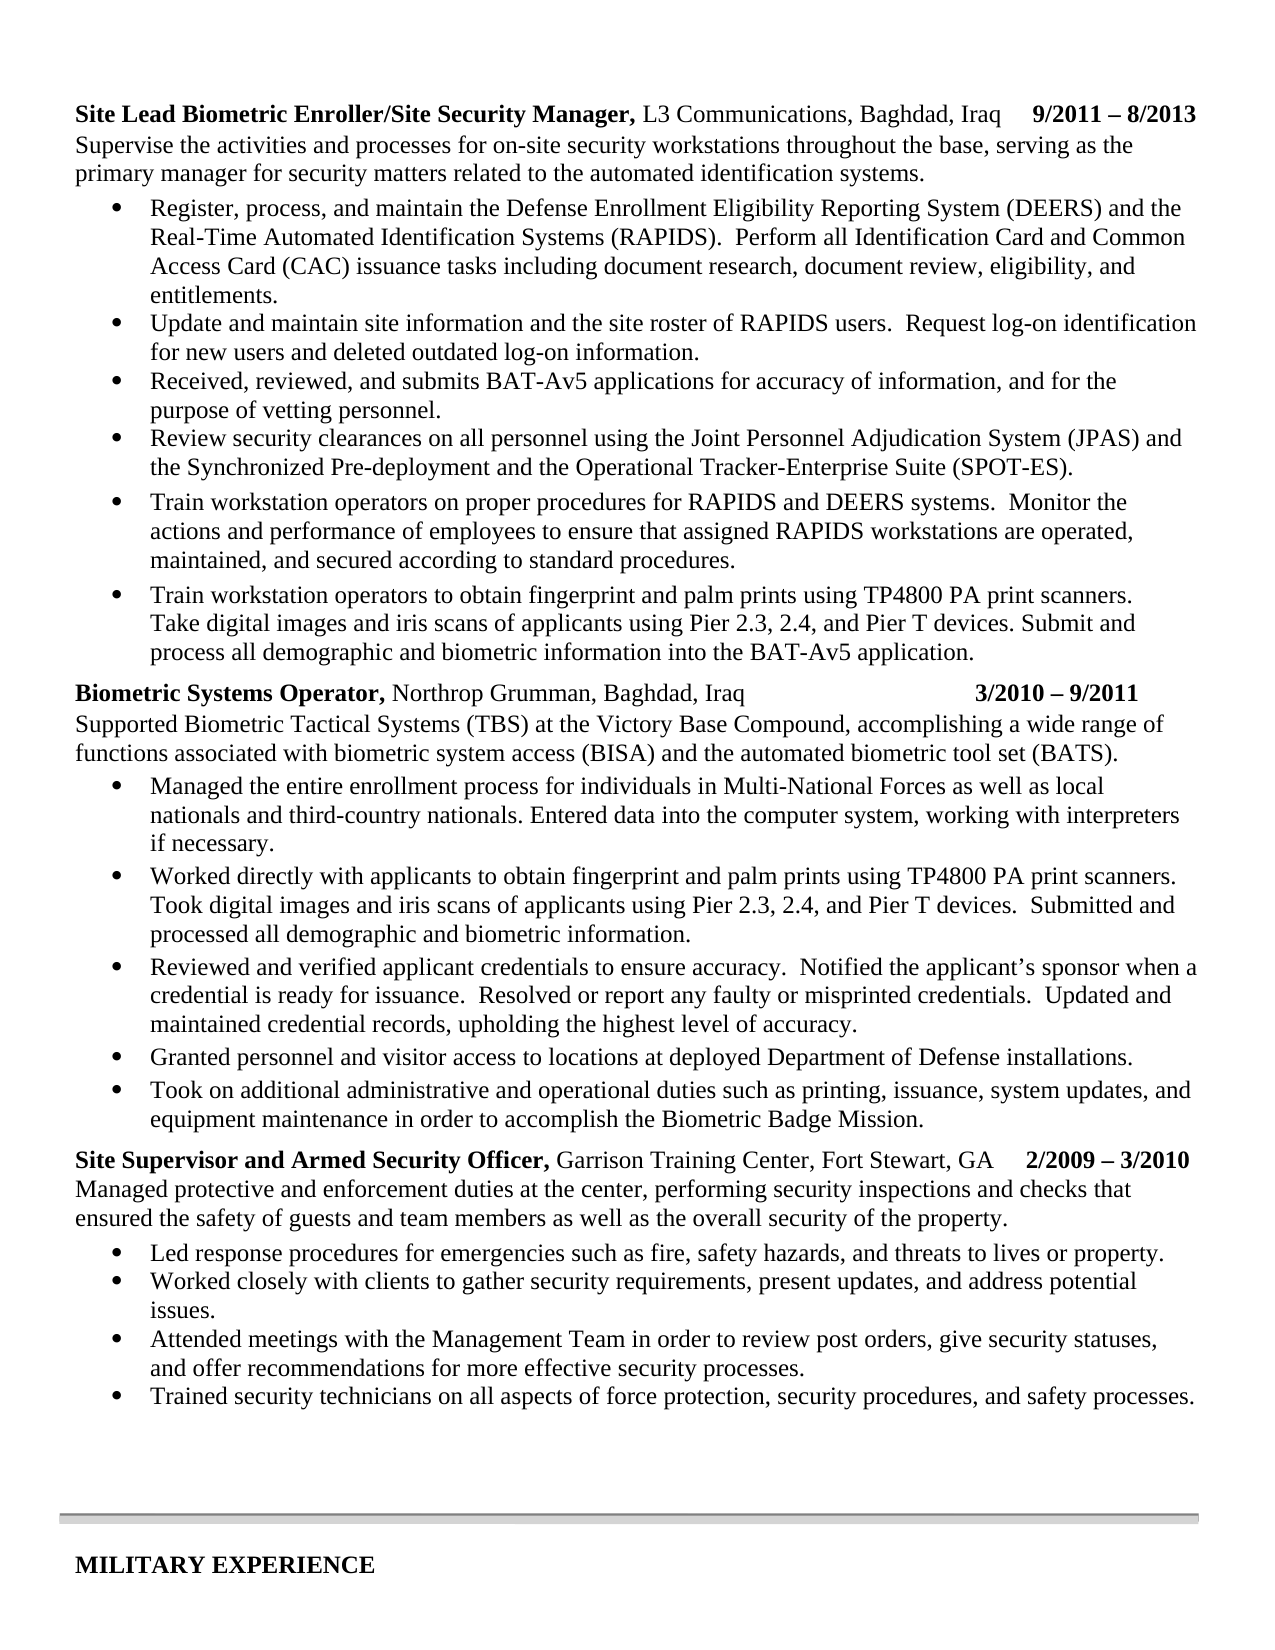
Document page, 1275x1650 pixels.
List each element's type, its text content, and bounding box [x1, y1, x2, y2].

list Train workstation operators on proper procedures for RAPIDS and DEERS systems. Monitor the actions and performance of employees to ensure that assigned RAPIDS workstations are operated, maintained, and secured according to standard procedures. [112, 487, 1174, 573]
list Received, reviewed, and submits BAT-Av5 applications for accuracy of information, and for the purpose of vetting personnel. [112, 366, 1200, 423]
text Supported Biometric Tactical Systems (TBS) at the Victory Base Compound, accomplishing a wide range of functions associated with biometric system access (BISA) and the automated biometric tool set (BATS). [75, 709, 1200, 767]
list Train workstation operators to obtain fingerprint and palm prints using TP4800 PA print scanners. Take digital images and iris scans of applicants using Pier 2.3, 2.4, and Pier T devices. Submit and process all demographic and biometric information into the BAT-Av5 application. [112, 580, 1174, 666]
list Granted personnel and visitor access to locations at deployed Department of Defense installations. [112, 1042, 1200, 1071]
list Took on additional administrative and operational duties such as printing, issuance, system updates, and equipment maintenance in order to accomplish the Biometric Badge Mission. [112, 1075, 1200, 1133]
list Trained security technicians on all aspects of force protection, security procedures, and safety processes. [112, 1381, 1200, 1410]
list Worked directly with applicants to obtain fingerprint and palm prints using TP4800 PA print scanners. Took digital images and iris scans of applicants using Pier 2.3, 2.4, and Pier T devices. Submitted and processed all demographic and biometric information. [112, 861, 1200, 948]
list Register, process, and maintain the Defense Enrollment Eligibility Reporting System (DEERS) and the Real-Time Automated Identification Systems (RAPIDS). Perform all Identification Card and Common Access Card (CAC) issuance tasks including document research, document review, eligibility, and entitlements. [112, 193, 1200, 308]
text MILITARY EXPERIENCE [75, 1550, 1200, 1579]
text Biometric Systems Operator, Northrop Grumman, Baghdad, Iraq 3/2010 – 9/2011 [75, 678, 1200, 707]
list Review security clearances on all personnel using the Joint Personnel Adjudication System (JPAS) and the Synchronized Pre-deployment and the Operational Tracker-Enterprise Suite (SPOT-ES). [112, 423, 1200, 481]
list Managed the entire enrollment process for individuals in Multi-National Forces as well as local nationals and third-country nationals. Entered data into the computer system, working with interpreters if necessary. [112, 771, 1200, 857]
text Site Supervisor and Armed Security Officer, Garrison Training Center, Fort Stewart, GA 2/2009 – 3/2010 [75, 1145, 1200, 1174]
list Attended meetings with the Management Team in order to review post orders, give security statuses, and offer recommendations for more effective security processes. [112, 1324, 1200, 1381]
list Led response procedures for emergencies such as fire, safety hazards, and threats to lives or property. [112, 1238, 1200, 1266]
list Update and maintain site information and the site roster of RAPIDS users. Request log-on identification for new users and deleted outdated log-on information. [112, 308, 1200, 366]
text Managed protective and enforcement duties at the center, performing security inspections and checks that ensured the safety of guests and team members as well as the overall security of the property. [75, 1174, 1200, 1231]
list Reviewed and verified applicant credentials to ensure accuracy. Notified the applicant’s sponsor when a credential is ready for issuance. Resolved or report any faulty or misprinted credentials. Updated and maintained credential records, upholding the highest level of accuracy. [112, 952, 1200, 1038]
list Worked closely with clients to gather security requirements, present updates, and address potential issues. [112, 1266, 1200, 1324]
text Site Lead Biometric Enroller/Site Security Manager, L3 Communications, Baghdad, Iraq 9/2011 – 8/2013 [75, 99, 1200, 128]
text Supervise the activities and processes for on-site security workstations throughout the base, serving as the primary manager for security matters related to the automated identification systems. [75, 130, 1200, 187]
